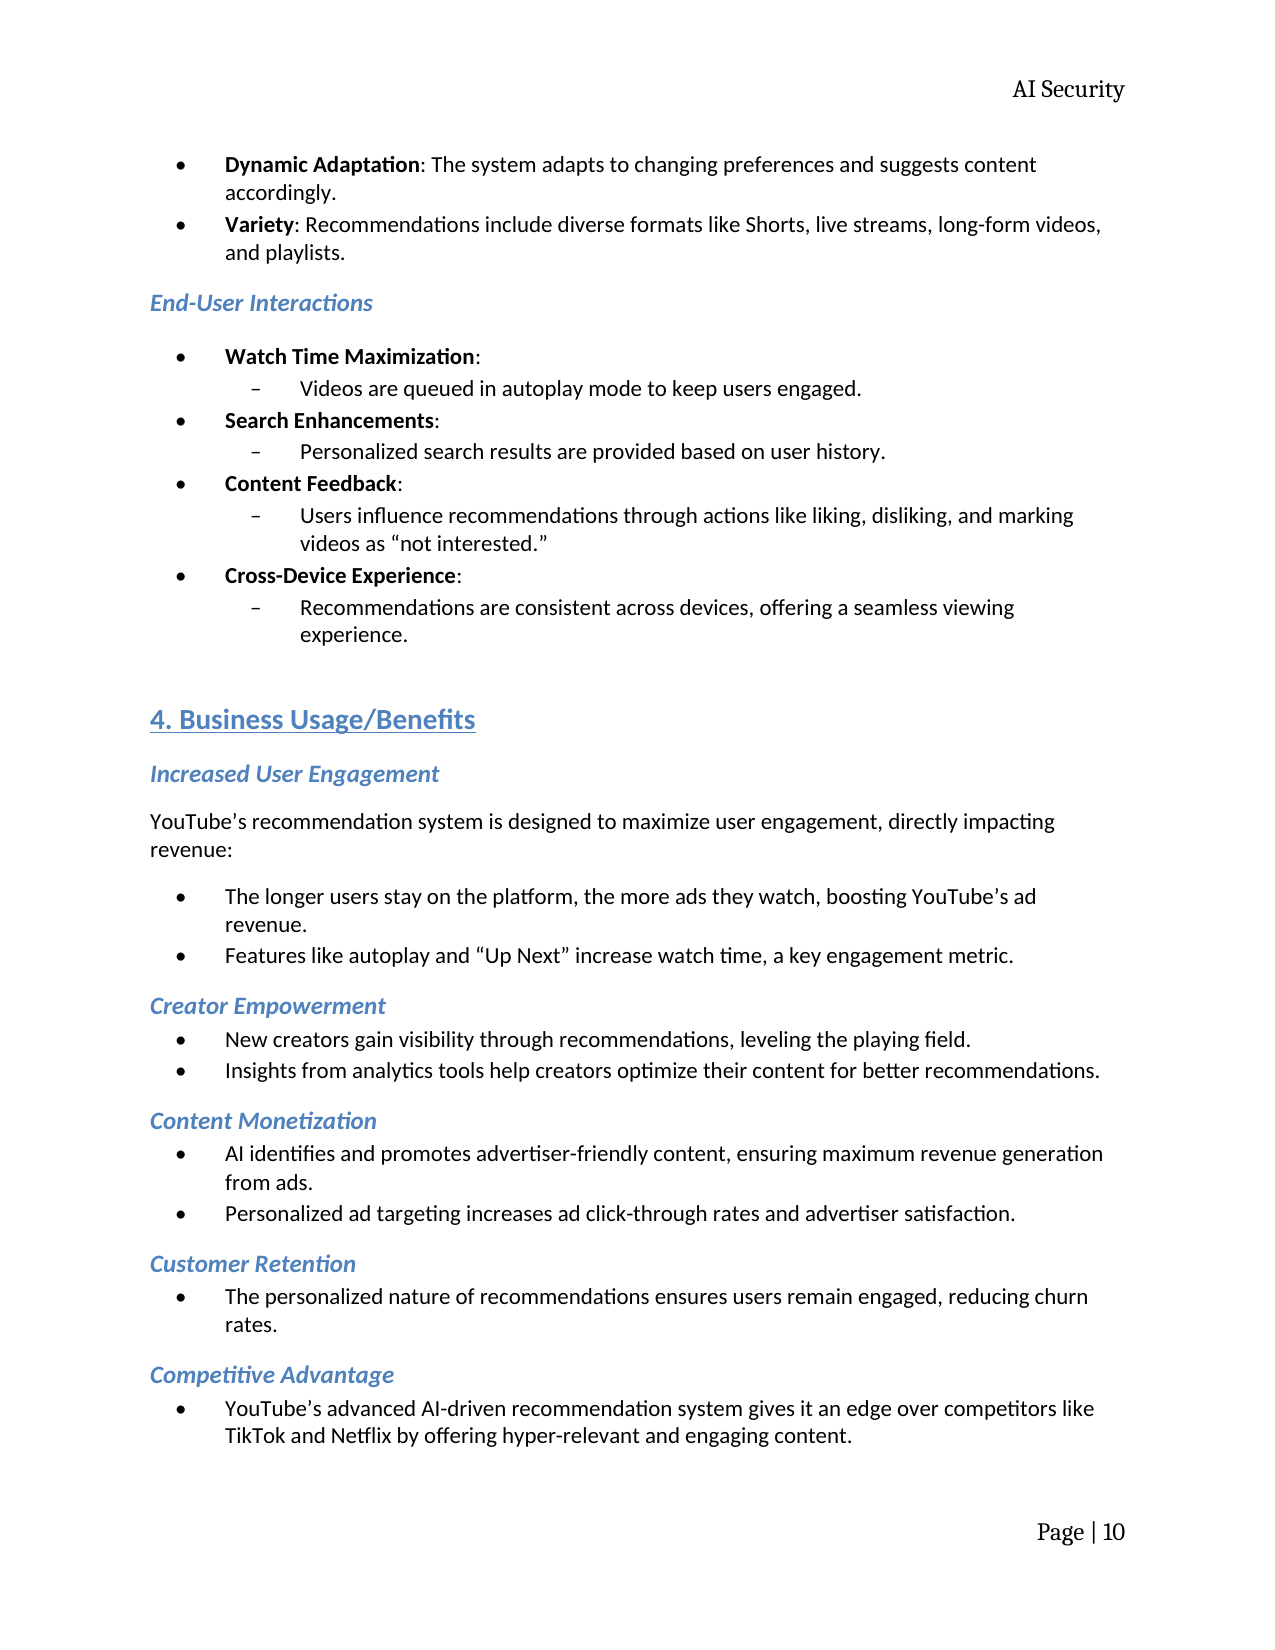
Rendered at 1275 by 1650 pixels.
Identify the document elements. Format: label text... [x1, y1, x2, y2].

list New creators gain visibility through recommendations, leveling the playing field. [175, 1025, 1125, 1053]
list Dynamic Adaptation: The system adapts to changing preferences and suggests content accordingly. [175, 150, 1125, 206]
list Users influence recommendations through actions like liking, disliking, and marking videos as “not interested.” [250, 501, 1125, 557]
subtitle 4. Business Usage/Benefits [150, 701, 1125, 737]
list Personalized ad targeting increases ad click-through rates and advertiser satisfaction. [175, 1199, 1125, 1227]
list Features like autoplay and “Up Next” increase watch time, a key engagement metric. [175, 942, 1125, 969]
list Watch Time Maximization: [175, 342, 1125, 370]
list YouTube’s advanced AI-driven recommendation system gives it an edge over competitors like TikTok and Netflix by offering hyper-relevant and engaging content. [175, 1394, 1125, 1450]
subtitle Creator Empowerment [150, 990, 1125, 1021]
subtitle Customer Retention [150, 1248, 1125, 1279]
list Variety: Recommendations include diverse formats like Shorts, live streams, long-form videos, and playlists. [175, 210, 1125, 266]
list The personalized nature of recommendations ensures users remain engaged, reducing churn rates. [175, 1282, 1125, 1338]
list Content Feedback: [175, 469, 1125, 497]
subtitle End-User Interactions [150, 287, 1125, 317]
list Videos are queued in autoplay mode to keep users engaged. [250, 374, 1125, 402]
list Search Enhancements: [175, 406, 1125, 434]
list Cross-Device Experience: [175, 561, 1125, 589]
list The longer users stay on the platform, the more ads they watch, boosting YouTube’s ad revenue. [175, 882, 1125, 938]
list Recommendations are consistent across devices, offering a seamless viewing experience. [250, 593, 1125, 649]
list AI identifies and promotes advertiser-friendly content, ensuring maximum revenue generation from ads. [175, 1139, 1125, 1196]
text YouTube’s recommendation system is designed to maximize user engagement, directly impacting revenue: [150, 807, 1125, 863]
subtitle Increased User Engagement [150, 758, 1125, 788]
list Insights from analytics tools help creators optimize their content for better recommendations. [175, 1056, 1125, 1084]
subtitle Competitive Advantage [150, 1359, 1125, 1390]
list Personalized search results are provided based on user history. [250, 437, 1125, 466]
subtitle Content Monetization [150, 1105, 1125, 1136]
